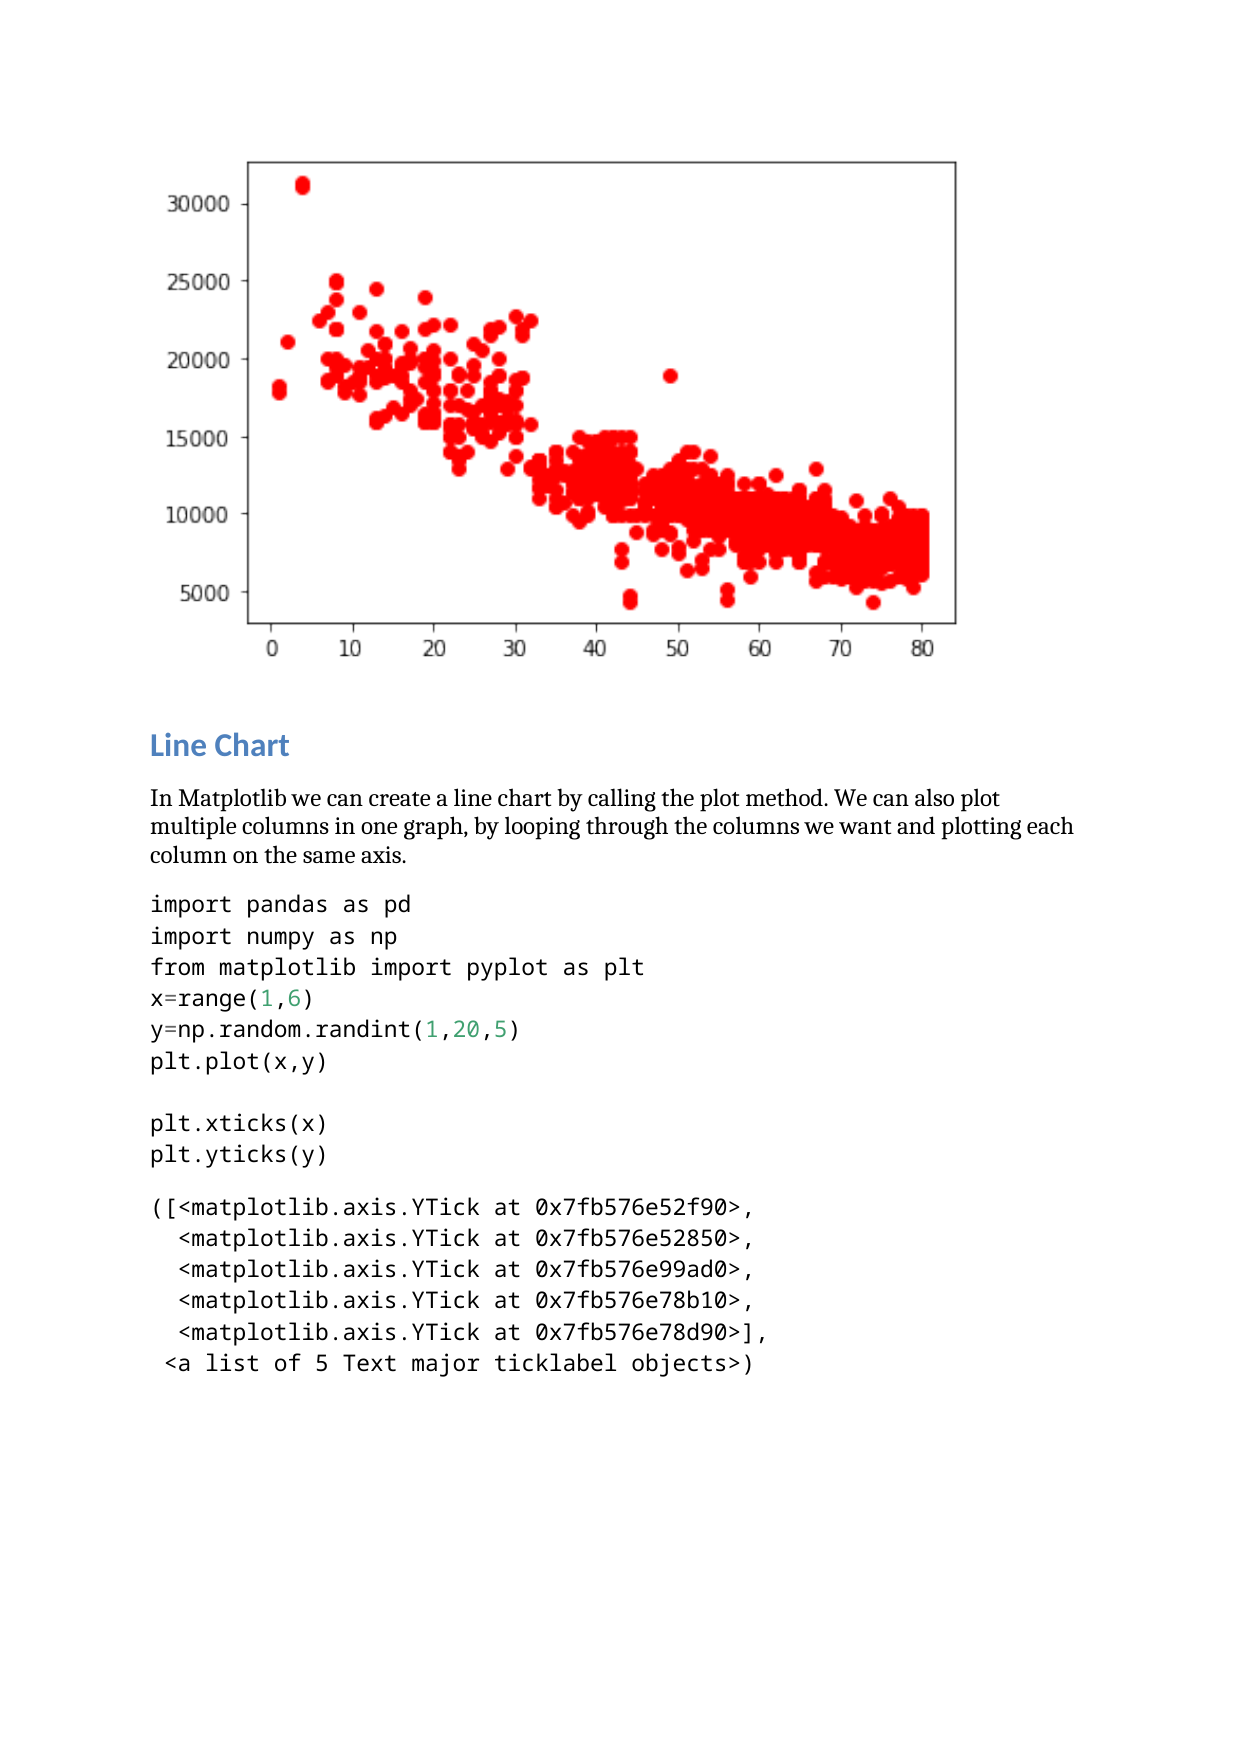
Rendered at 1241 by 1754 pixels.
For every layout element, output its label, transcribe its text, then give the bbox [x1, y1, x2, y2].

text In Matplotlib we can create a line chart by calling the plot method. We can also plot multiple columns in one graph, by looping through the columns we want and plotting each column on the same axis. [150, 783, 1090, 870]
text Line Chart [150, 724, 1090, 765]
text import pandas as pd import numpy as np from matplotlib import pyplot as plt x=range(1,6) y=np.random.randint(1,20,5) plt.plot(x,y) plt.xticks(x) plt.yticks(y) [150, 888, 1090, 1170]
picture [150, 150, 968, 674]
text ([<matplotlib.axis.YTick at 0x7fb576e52f90>, <matplotlib.axis.YTick at 0x7fb576e52850>, <matplotlib.axis.YTick at 0x7fb576e99ad0>, <matplotlib.axis.YTick at 0x7fb576e78b10>, <matplotlib.axis.YTick at 0x7fb576e78d90>], <a list of 5 Text major ticklabel objects>) [150, 1191, 1090, 1378]
